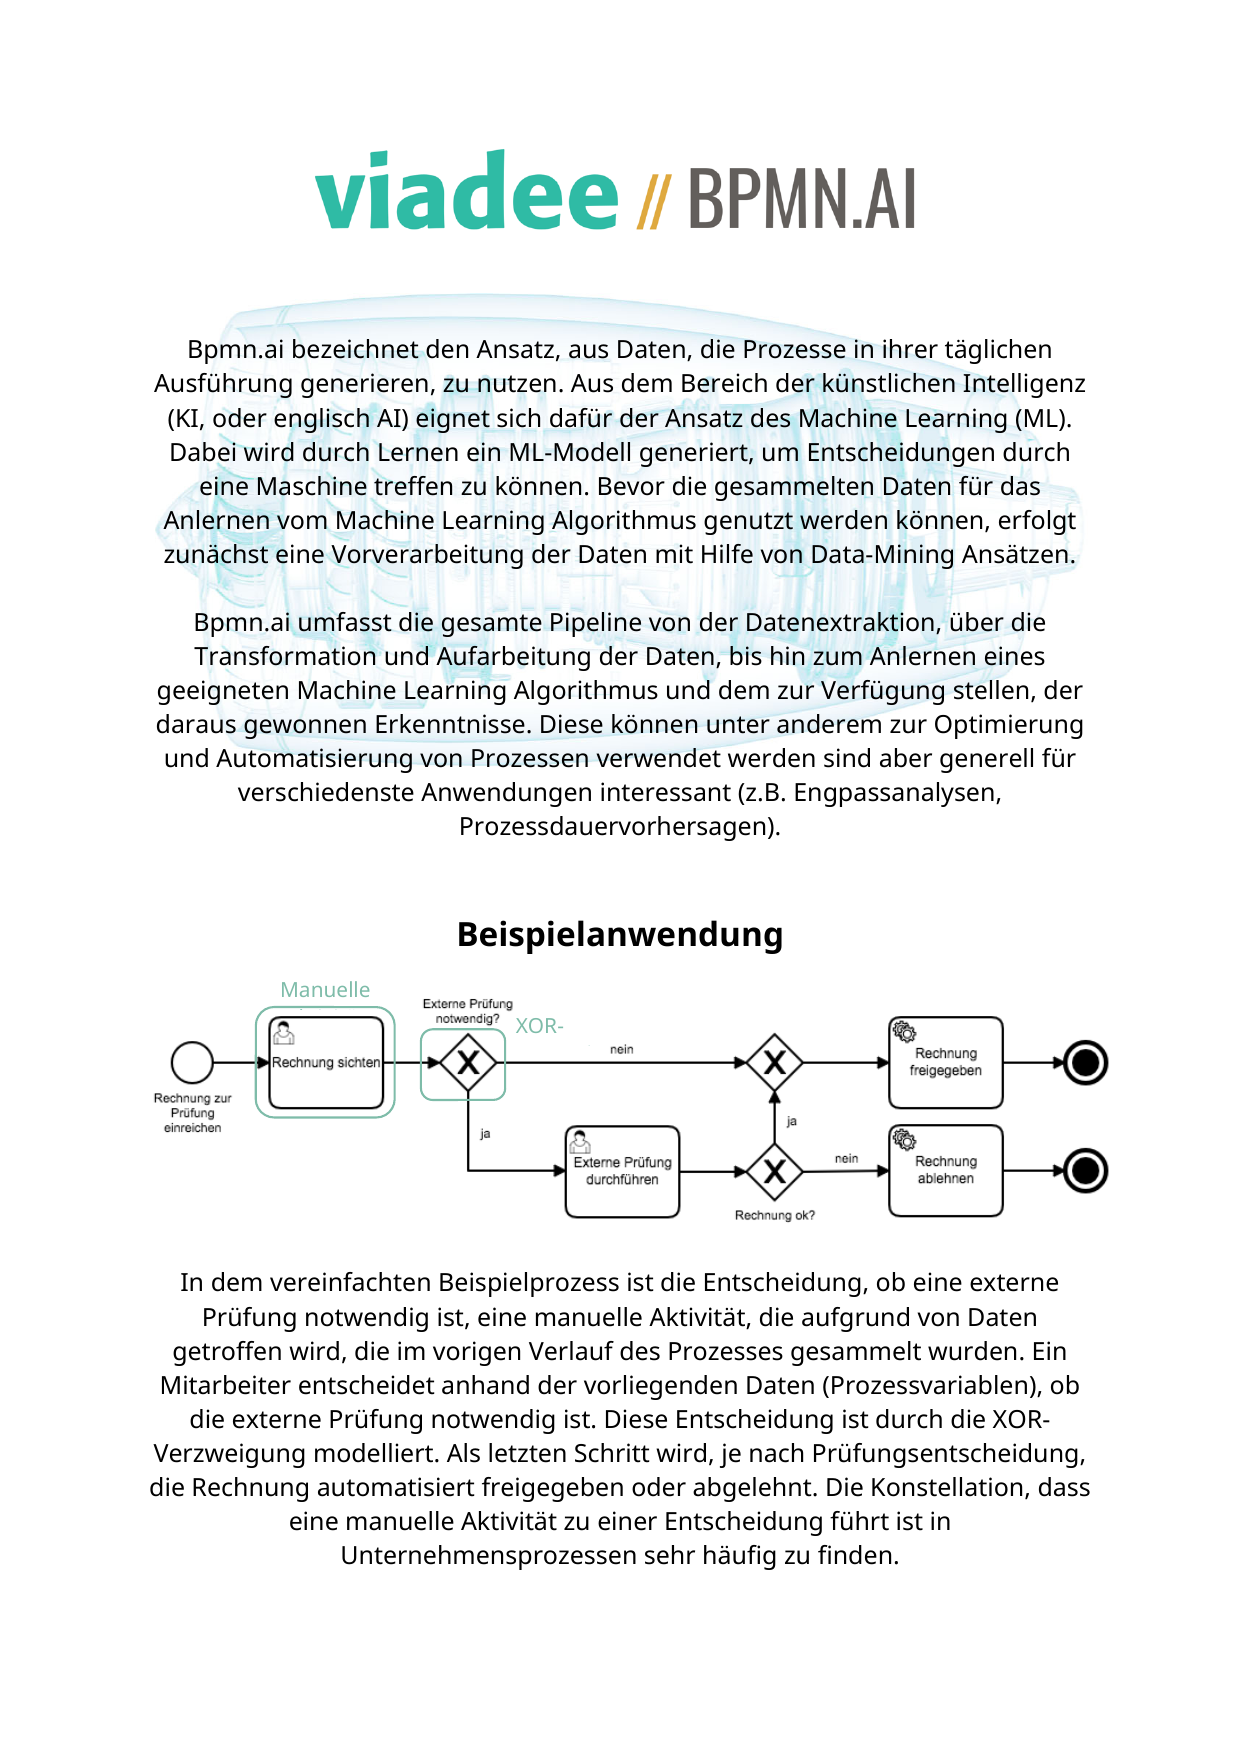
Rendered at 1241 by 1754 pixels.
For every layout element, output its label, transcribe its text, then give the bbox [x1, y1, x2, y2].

picture [132, 246, 1093, 776]
text Bpmn.ai umfasst die gesamte Pipeline von der Datenextraktion, über die Transformation und Aufarbeitung der Daten, bis hin zum Anlernen eines geeigneten Machine Learning Algorithmus und dem zur Verfügung stellen, der daraus gewonnen Erkenntnisse. Diese können unter anderem zur Optimierung und Automatisierung von Prozessen verwendet werden sind aber generell für verschiedenste Anwendungen interessant (z.B. Engpassanalysen, Prozessdauervorhersagen). [148, 604, 1093, 843]
text In dem vereinfachten Beispielprozess ist die Entscheidung, ob eine externe Prüfung notwendig ist, eine manuelle Aktivität, die aufgrund von Daten getroffen wird, die im vorigen Verlauf des Prozesses gesammelt wurden. Ein Mitarbeiter entscheidet anhand der vorliegenden Daten (Prozessvariablen), ob die externe Prüfung notwendig ist. Diese Entscheidung ist durch die XOR-Verzweigung modelliert. Als letzten Schritt wird, je nach Prüfungsentscheidung, die Rechnung automatisiert freigegeben oder abgelehnt. Die Konstellation, dass eine manuelle Aktivität zu einer Entscheidung führt ist in Unternehmensprozessen sehr häufig zu finden. [148, 1265, 1093, 1572]
picture [313, 147, 927, 230]
text Bpmn.ai bezeichnet den Ansatz, aus Daten, die Prozesse in ihrer täglichen Ausführung generieren, zu nutzen. Aus dem Bereich der künstlichen Intelligenz (KI, oder englisch AI) eignet sich dafür der Ansatz des Machine Learning (ML). Dabei wird durch Lernen ein ML-Modell generiert, um Entscheidungen durch eine Maschine treffen zu können. Bevor die gesammelten Daten für das Anlernen vom Machine Learning Algorithmus genutzt werden können, erfolgt zunächst eine Vorverarbeitung der Daten mit Hilfe von Data-Mining Ansätzen. [148, 332, 1093, 571]
picture [147, 990, 1113, 1231]
text Beispielanwendung [148, 911, 1093, 957]
